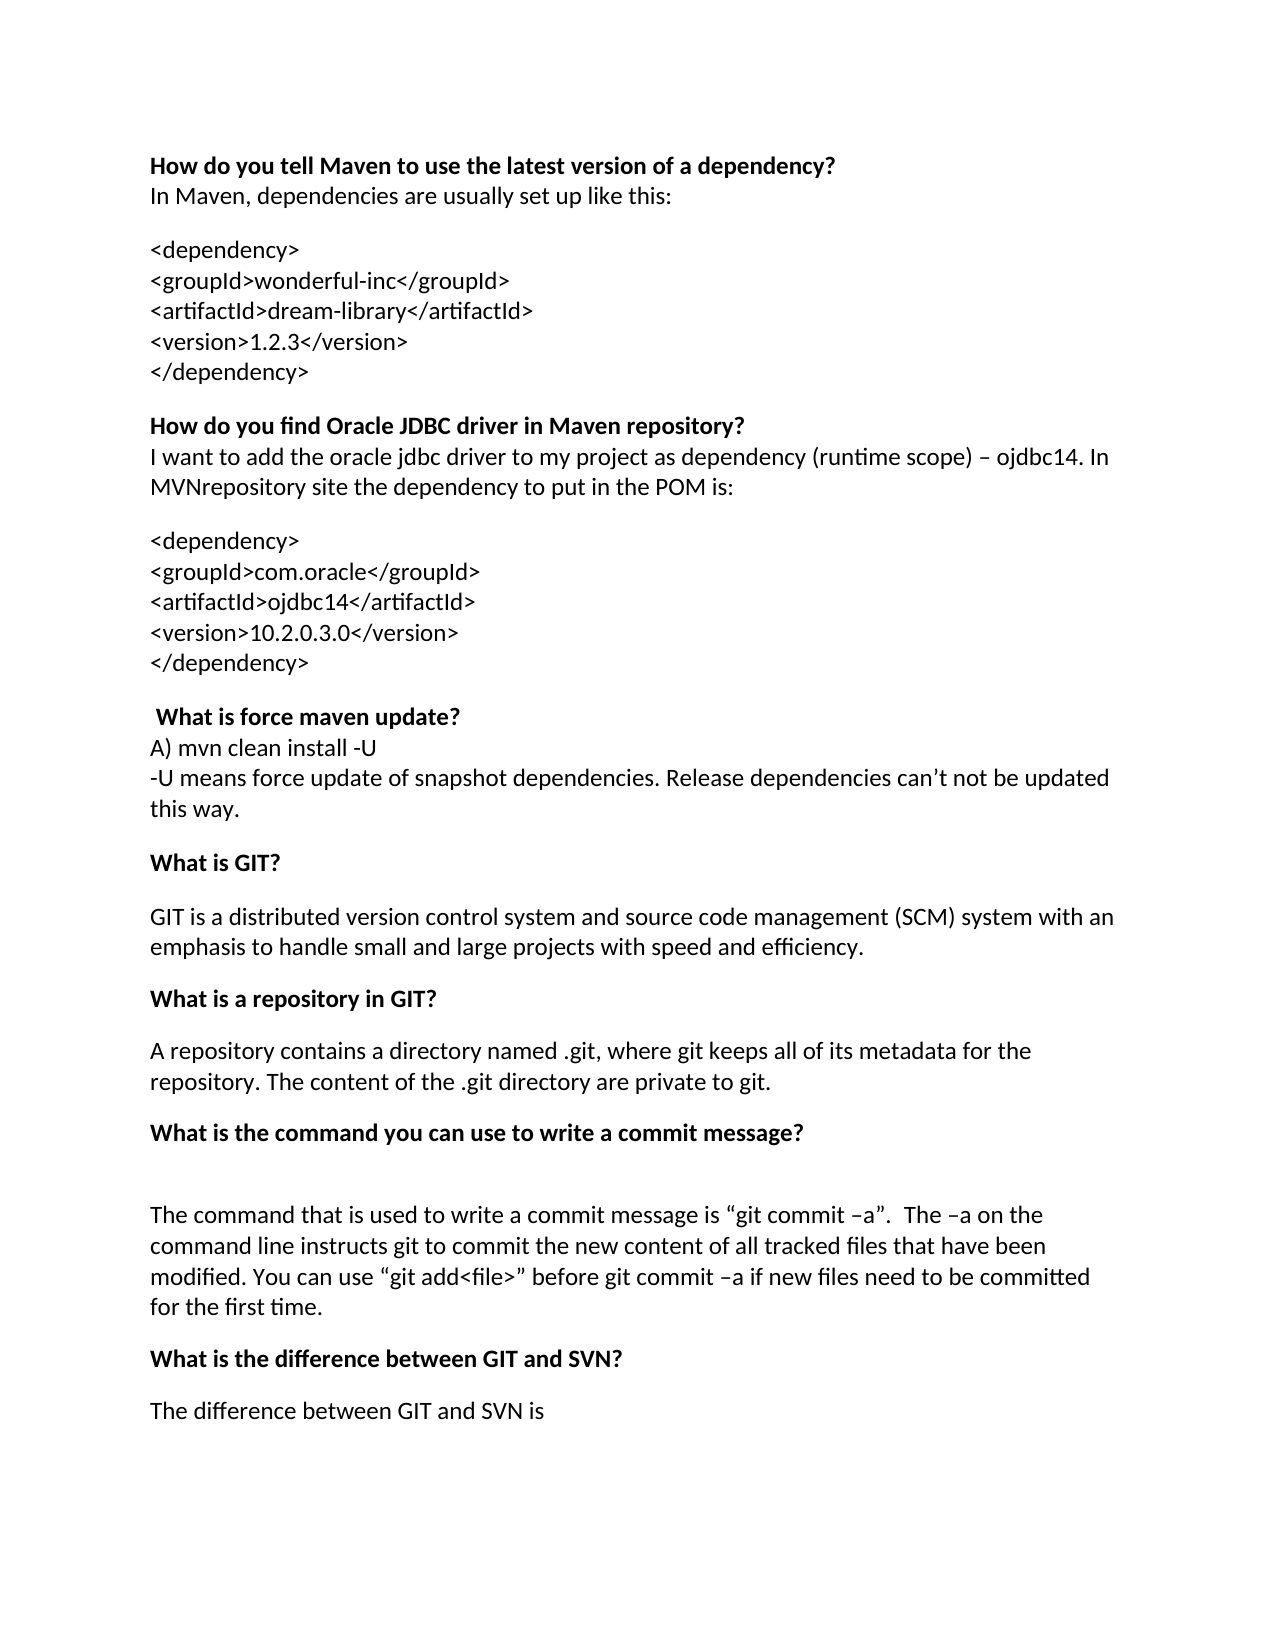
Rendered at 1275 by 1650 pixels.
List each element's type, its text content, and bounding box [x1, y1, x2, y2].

text I want to add the oracle jdbc driver to my project as dependency (runtime scope) – ojdbc14. In MVNrepository site the dependency to put in the POM is: [150, 441, 1125, 502]
text The difference between GIT and SVN is [150, 1395, 1125, 1425]
text How do you tell Maven to use the latest version of a dependency? [150, 150, 1125, 181]
text What is a repository in GIT? [150, 983, 1125, 1014]
text What is the command you can use to write a commit message? [150, 1117, 1125, 1148]
text What is the difference between GIT and SVN? [150, 1343, 1125, 1373]
text In Maven, dependencies are usually set up like this: [150, 181, 1125, 211]
text <dependency> <groupId>com.oracle</groupId> <artifactId>ojdbc14</artifactId> <version>10.2.0.3.0</version> </dependency> [150, 526, 1125, 678]
text <dependency> <groupId>wonderful-inc</groupId> <artifactId>dream-library</artifactId> <version>1.2.3</version> </dependency> [150, 234, 1125, 387]
text The command that is used to write a commit message is “git commit –a”. The –a on the command line instructs git to commit the new content of all tracked files that have been modified. You can use “git add<file>” before git commit –a if new files need to be committed for the first time. [150, 1200, 1125, 1322]
text How do you find Oracle JDBC driver in Maven repository? [150, 411, 1125, 441]
text A repository contains a directory named .git, where git keeps all of its metadata for the repository. The content of the .git directory are private to git. [150, 1035, 1125, 1096]
text A) mvn clean install -U -U means force update of snapshot dependencies. Release dependencies can’t not be updated this way. [150, 732, 1125, 824]
text GIT is a distributed version control system and source code management (SCM) system with an emphasis to handle small and large projects with speed and efficiency. [150, 901, 1125, 962]
text What is GIT? [150, 847, 1125, 878]
text What is force maven update? [150, 702, 1125, 732]
